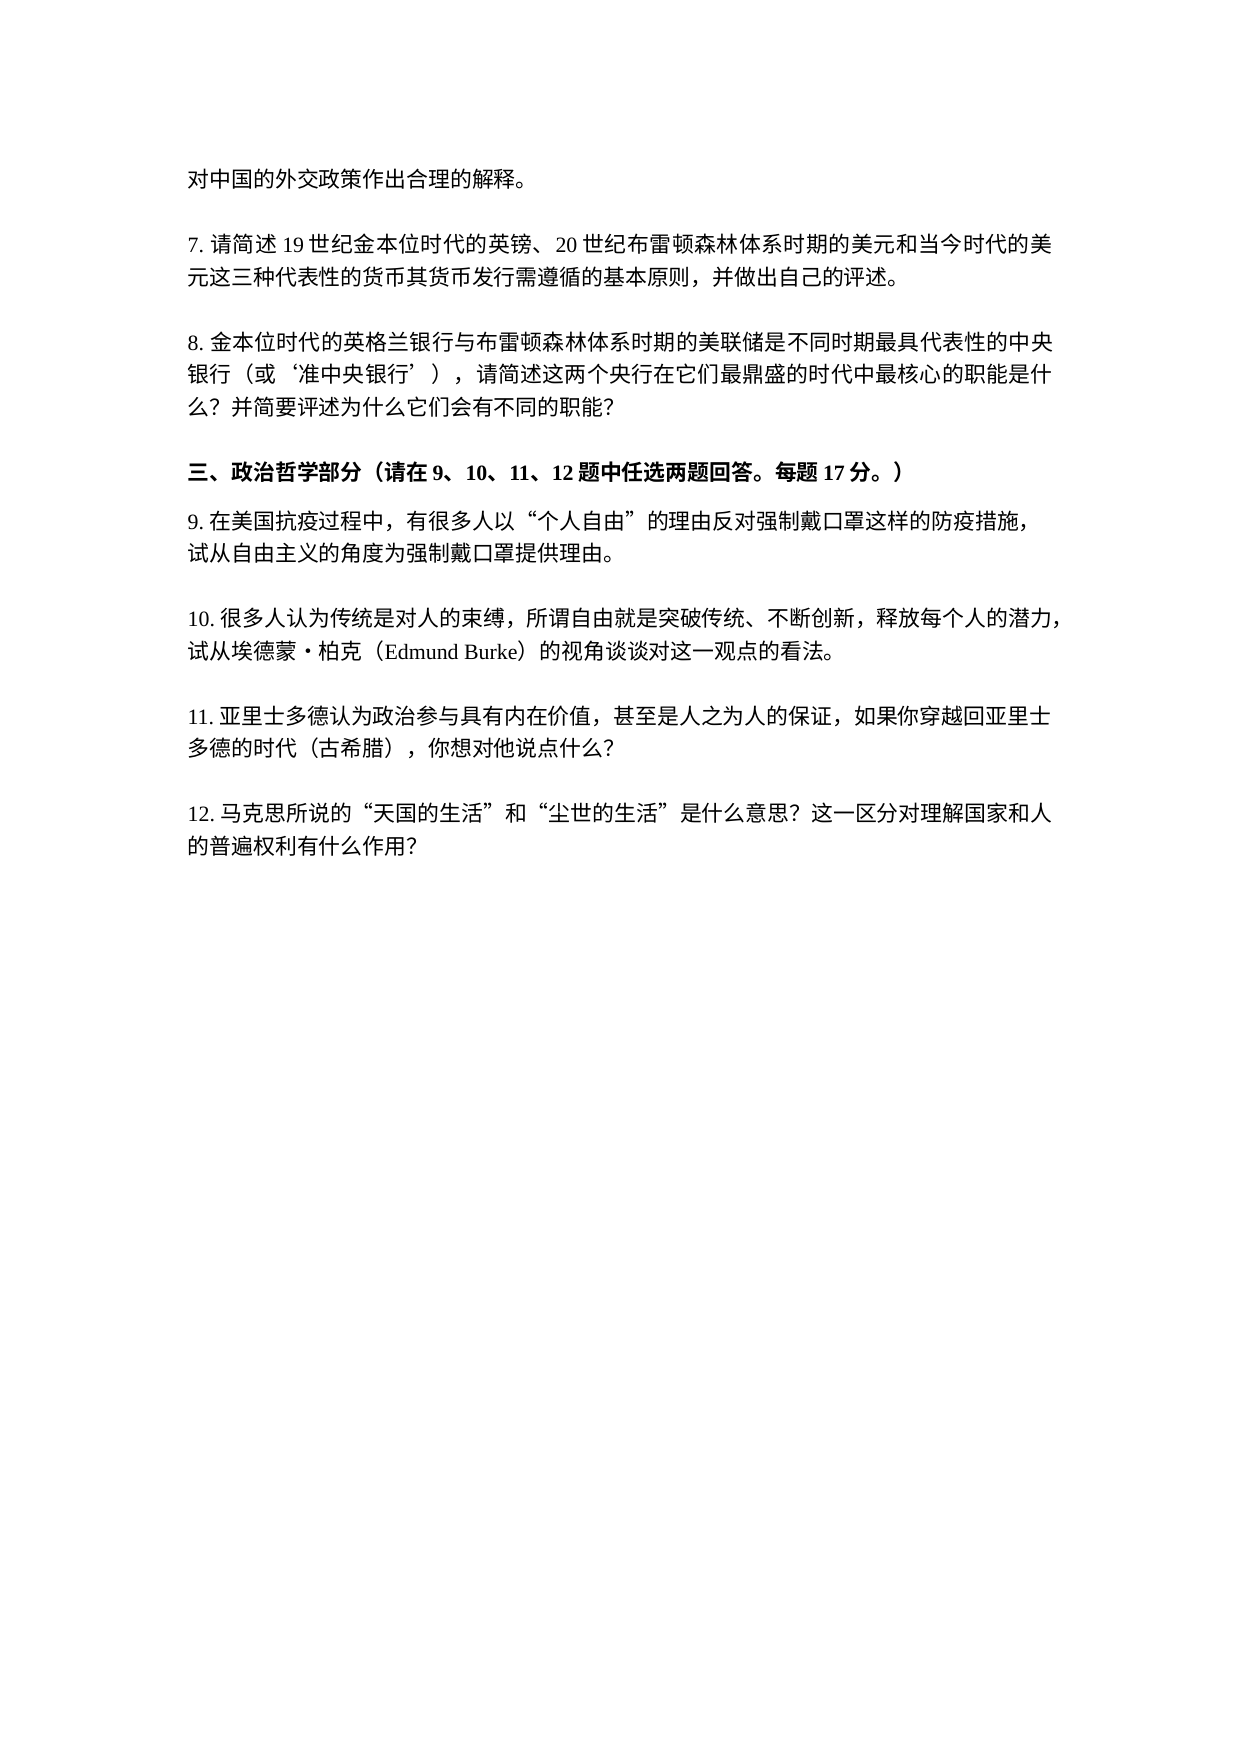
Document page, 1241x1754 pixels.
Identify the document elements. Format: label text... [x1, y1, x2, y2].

text 三、政治哲学部分（请在9、10、11、12题中任选两题回答。每题17分。） [187, 454, 1053, 487]
text 7. 请简述19世纪金本位时代的英镑、20世纪布雷顿森林体系时期的美元和当今时代的美元这三种代表性的货币其货币发行需遵循的基本原则，并做出自己的评述。 [187, 227, 1053, 292]
text 9. 在美国抗疫过程中，有很多人以“个人自由”的理由反对强制戴口罩这样的防疫措施，试从自由主义的角度为强制戴口罩提供理由。 [187, 503, 1053, 568]
text 11. 亚里士多德认为政治参与具有内在价值，甚至是人之为人的保证，如果你穿越回亚里士多德的时代（古希腊），你想对他说点什么？ [187, 698, 1053, 763]
text 10. 很多人认为传统是对人的束缚，所谓自由就是突破传统、不断创新，释放每个人的潜力，试从埃德蒙•柏克（Edmund Burke）的视角谈谈对这一观点的看法。 [187, 601, 1053, 666]
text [187, 162, 1053, 194]
text 12. 马克思所说的“天国的生活”和“尘世的生活”是什么意思？这一区分对理解国家和人的普遍权利有什么作用？ [187, 796, 1053, 861]
text 8. 金本位时代的英格兰银行与布雷顿森林体系时期的美联储是不同时期最具代表性的中央银行（或‘准中央银行’），请简述这两个央行在它们最鼎盛的时代中最核心的职能是什么？并简要评述为什么它们会有不同的职能？ [187, 324, 1053, 422]
